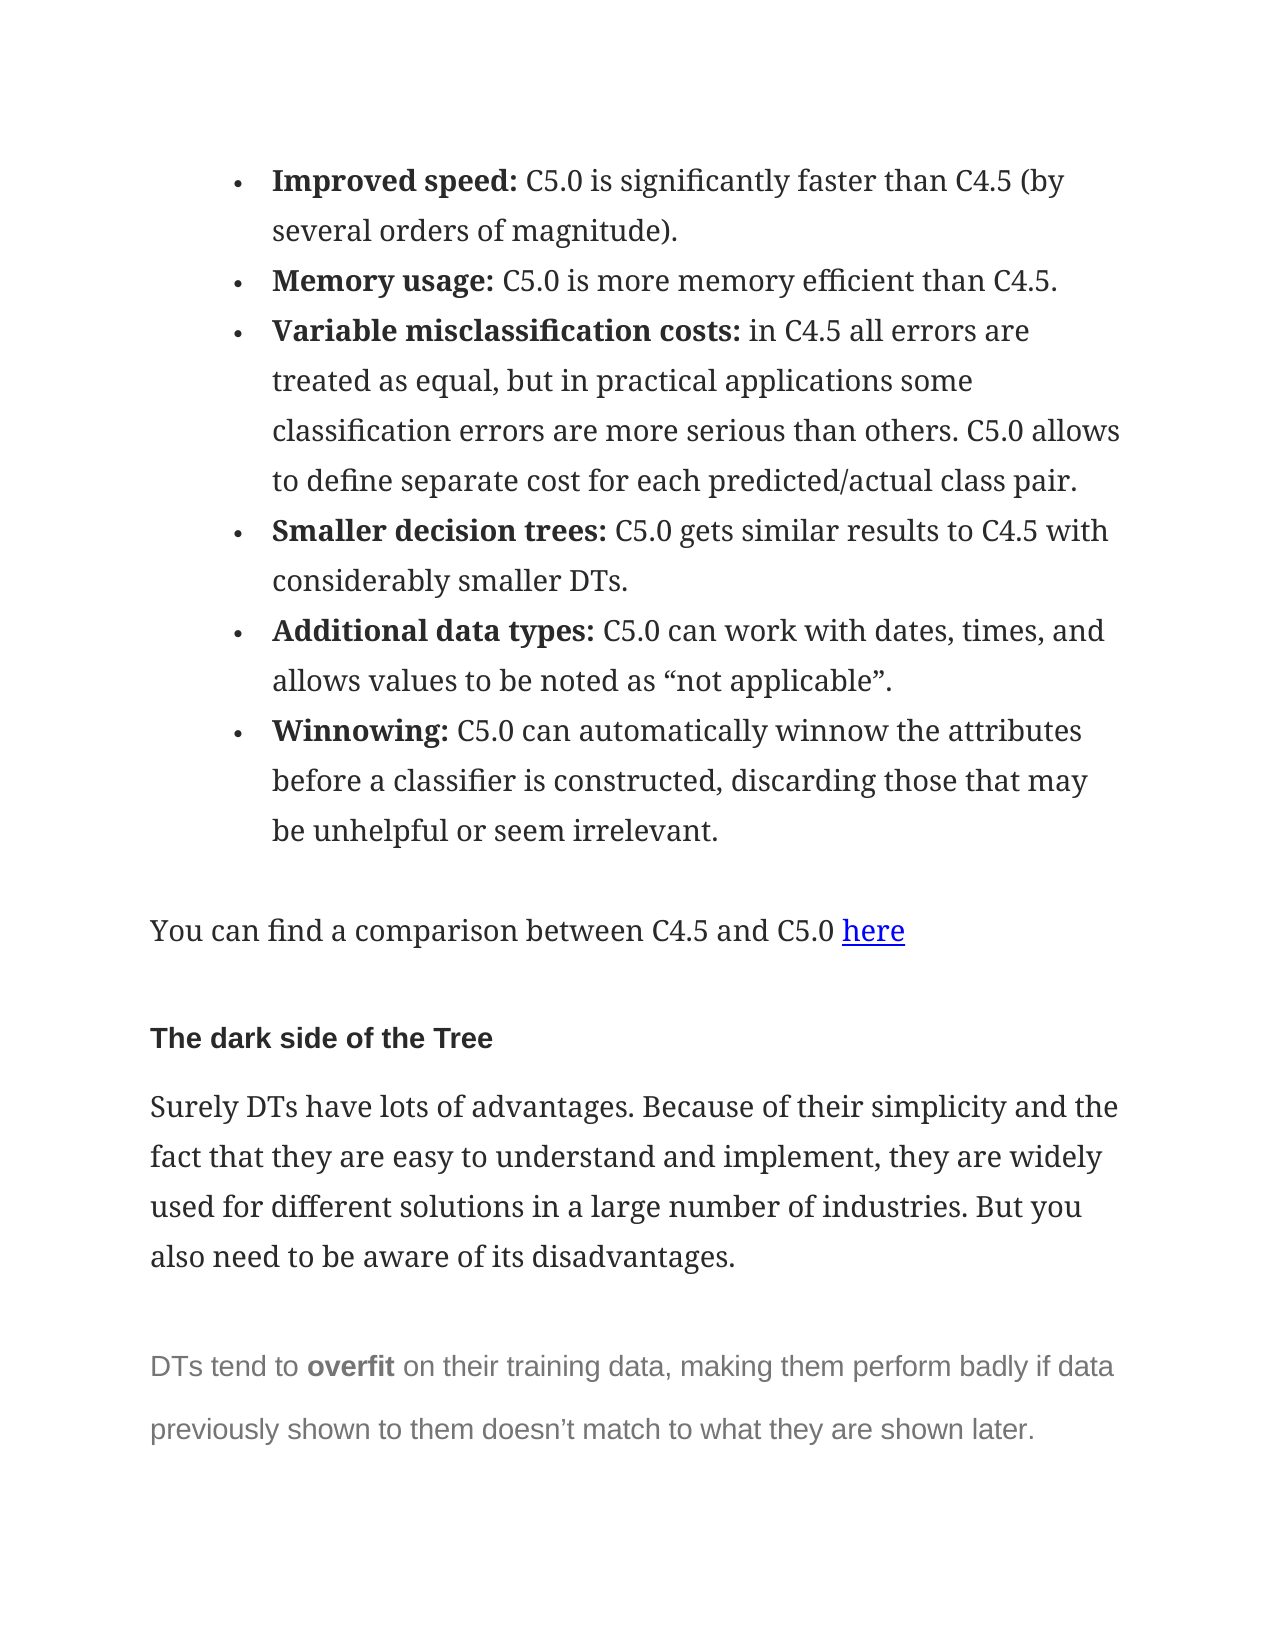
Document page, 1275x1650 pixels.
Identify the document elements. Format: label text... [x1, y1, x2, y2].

text Surely DTs have lots of advantages. Because of their simplicity and the fact that they are easy to understand and implement, they are widely used for different solutions in a large number of industries. But you also need to be aware of its disadvantages. [150, 1076, 1125, 1276]
text You can find a comparison between C4.5 and C5.0 here [150, 900, 1125, 950]
list Smaller decision trees: C5.0 gets similar results to C4.5 with considerably smaller DTs. [234, 500, 1125, 600]
list Improved speed: C5.0 is significantly faster than C4.5 (by several orders of magnitude). [234, 150, 1125, 250]
list Variable misclassification costs: in C4.5 all errors are treated as equal, but in practical applications some classification errors are more serious than others. C5.0 allows to define separate cost for each predicted/actual class pair. [234, 300, 1125, 500]
list Additional data types: C5.0 can work with dates, times, and allows values to be noted as “not applicable”. [234, 600, 1125, 700]
subtitle The dark side of the Tree [150, 999, 1125, 1055]
text DTs tend to overfit on their training data, making them perform badly if data previously shown to them doesn’t match to what they are shown later. [150, 1320, 1125, 1445]
list Winnowing: C5.0 can automatically winnow the attributes before a classifier is constructed, discarding those that may be unhelpful or seem irrelevant. [234, 700, 1125, 850]
list Memory usage: C5.0 is more memory efficient than C4.5. [234, 250, 1125, 300]
